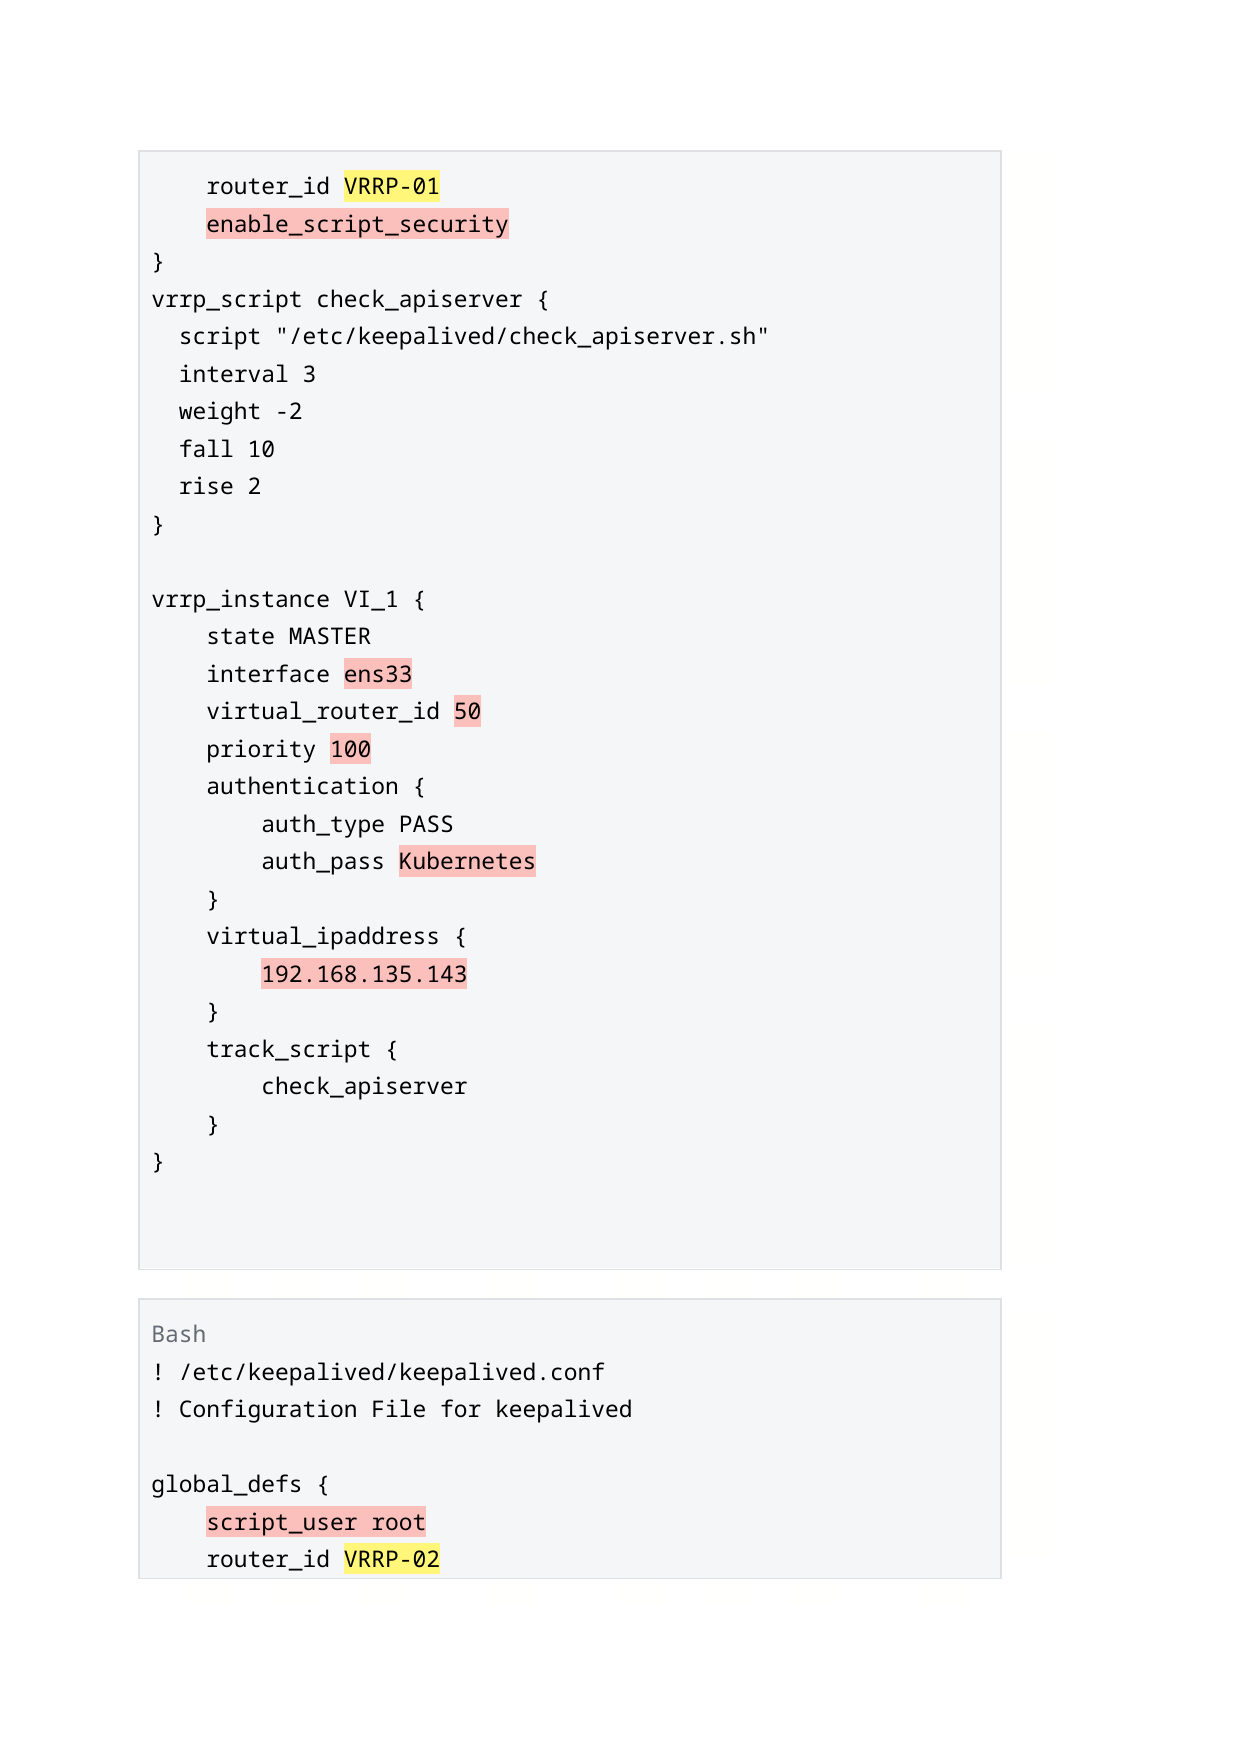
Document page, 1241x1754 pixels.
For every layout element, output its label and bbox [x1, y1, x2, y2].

picture [188, 150, 1052, 1604]
table_header [140, 1300, 1000, 1578]
table_header [140, 152, 1000, 1268]
